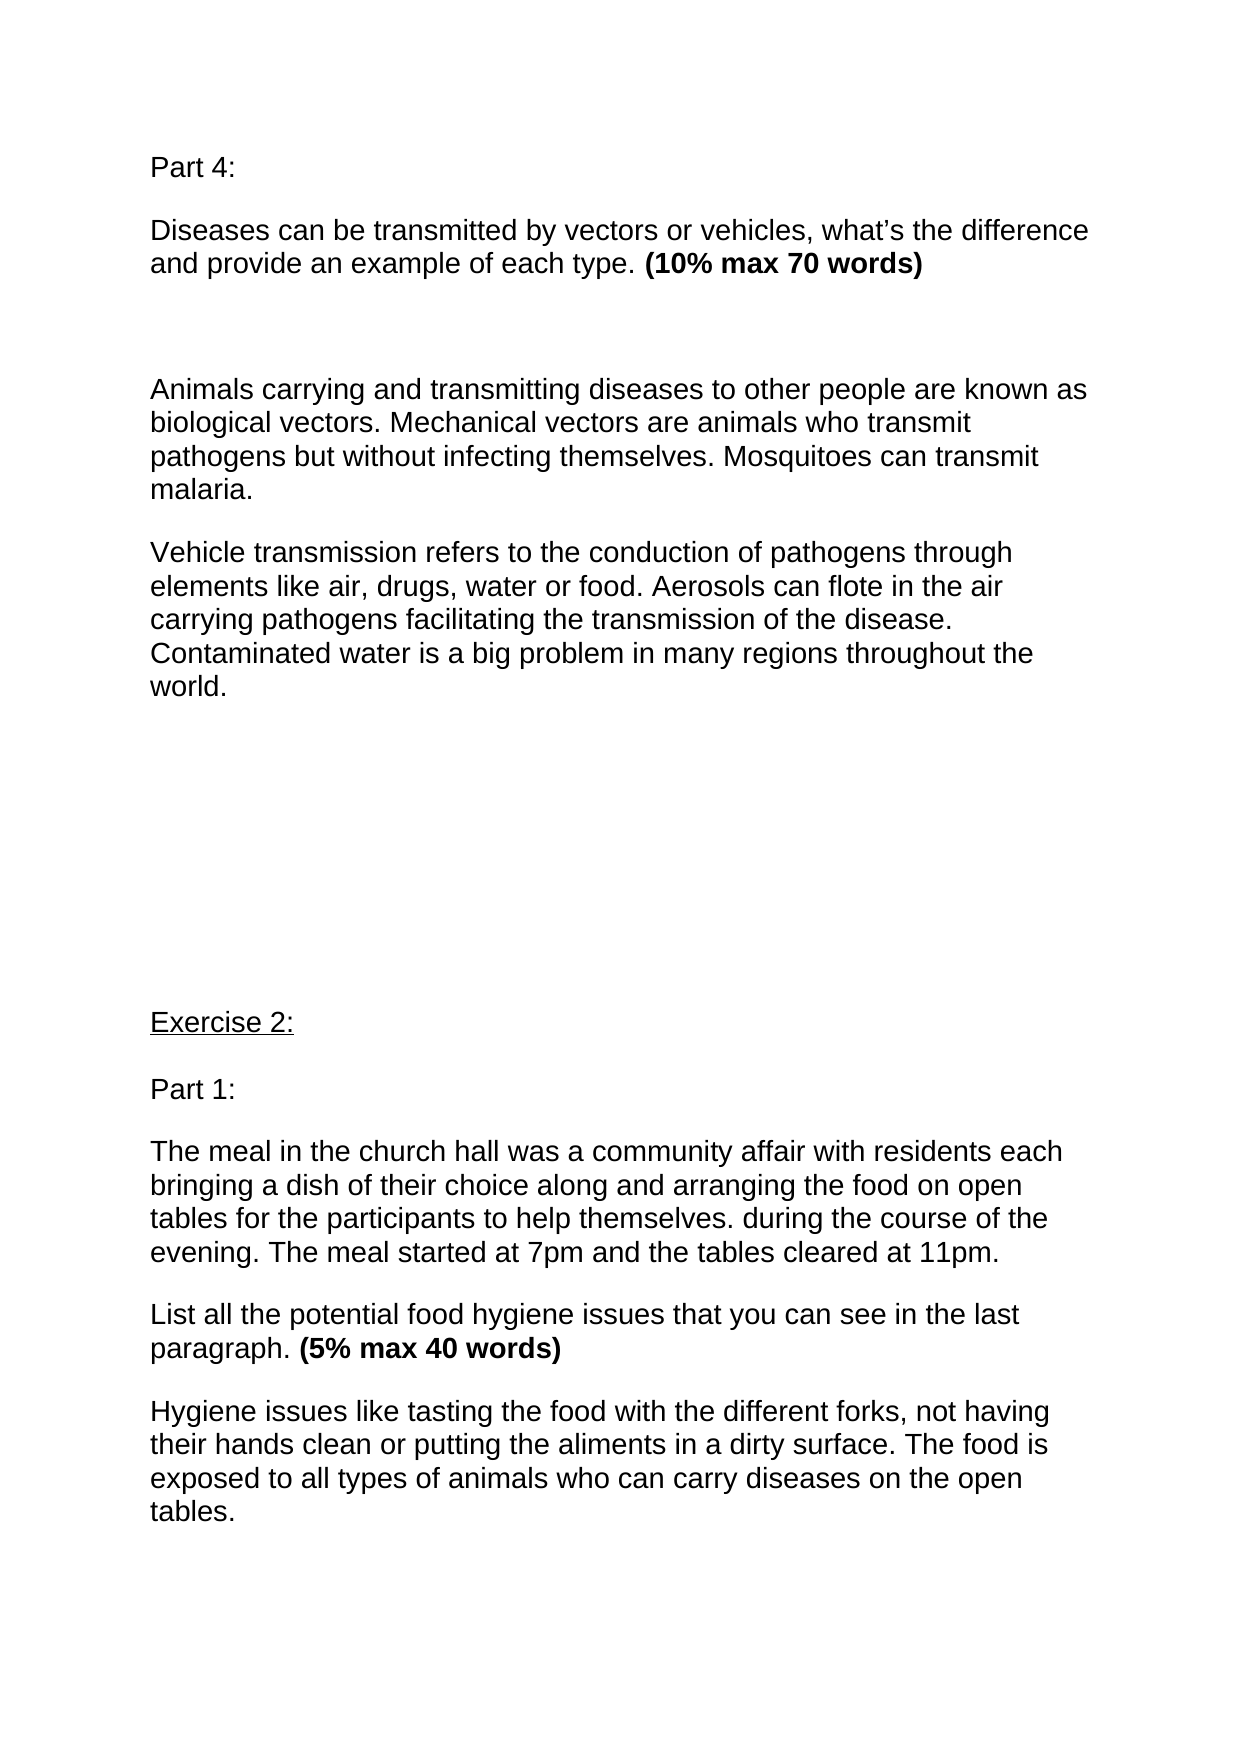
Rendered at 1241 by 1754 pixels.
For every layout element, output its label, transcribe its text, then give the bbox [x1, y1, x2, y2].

text Exercise 2: [150, 1004, 1090, 1038]
text Vehicle transmission refers to the conduction of pathogens through elements like air, drugs, water or food. Aerosols can flote in the air carrying pathogens facilitating the transmission of the disease. Contaminated water is a big problem in many regions throughout the world. [150, 535, 1090, 703]
text Part 4: [150, 150, 1090, 183]
text Animals carrying and transmitting diseases to other people are known as biological vectors. Mechanical vectors are animals who transmit pathogens but without infecting themselves. Mosquitoes can transmit malaria. [150, 372, 1090, 506]
text Hygiene issues like tasting the food with the different forks, not having their hands clean or putting the aliments in a dirty surface. The food is exposed to all types of animals who can carry diseases on the open tables. [150, 1393, 1090, 1528]
text The meal in the church hall was a community affair with residents each bringing a dish of their choice along and arranging the food on open tables for the participants to help themselves. during the course of the evening. The meal started at 7pm and the tables cleared at 11pm. [150, 1134, 1090, 1268]
text Diseases can be transmitted by vectors or vehicles, what’s the difference and provide an example of each type. (10% max 70 words) [150, 213, 1090, 280]
text List all the potential food hygiene issues that you can see in the last paragraph. (5% max 40 words) [150, 1297, 1090, 1364]
text Part 1: [150, 1072, 1090, 1105]
